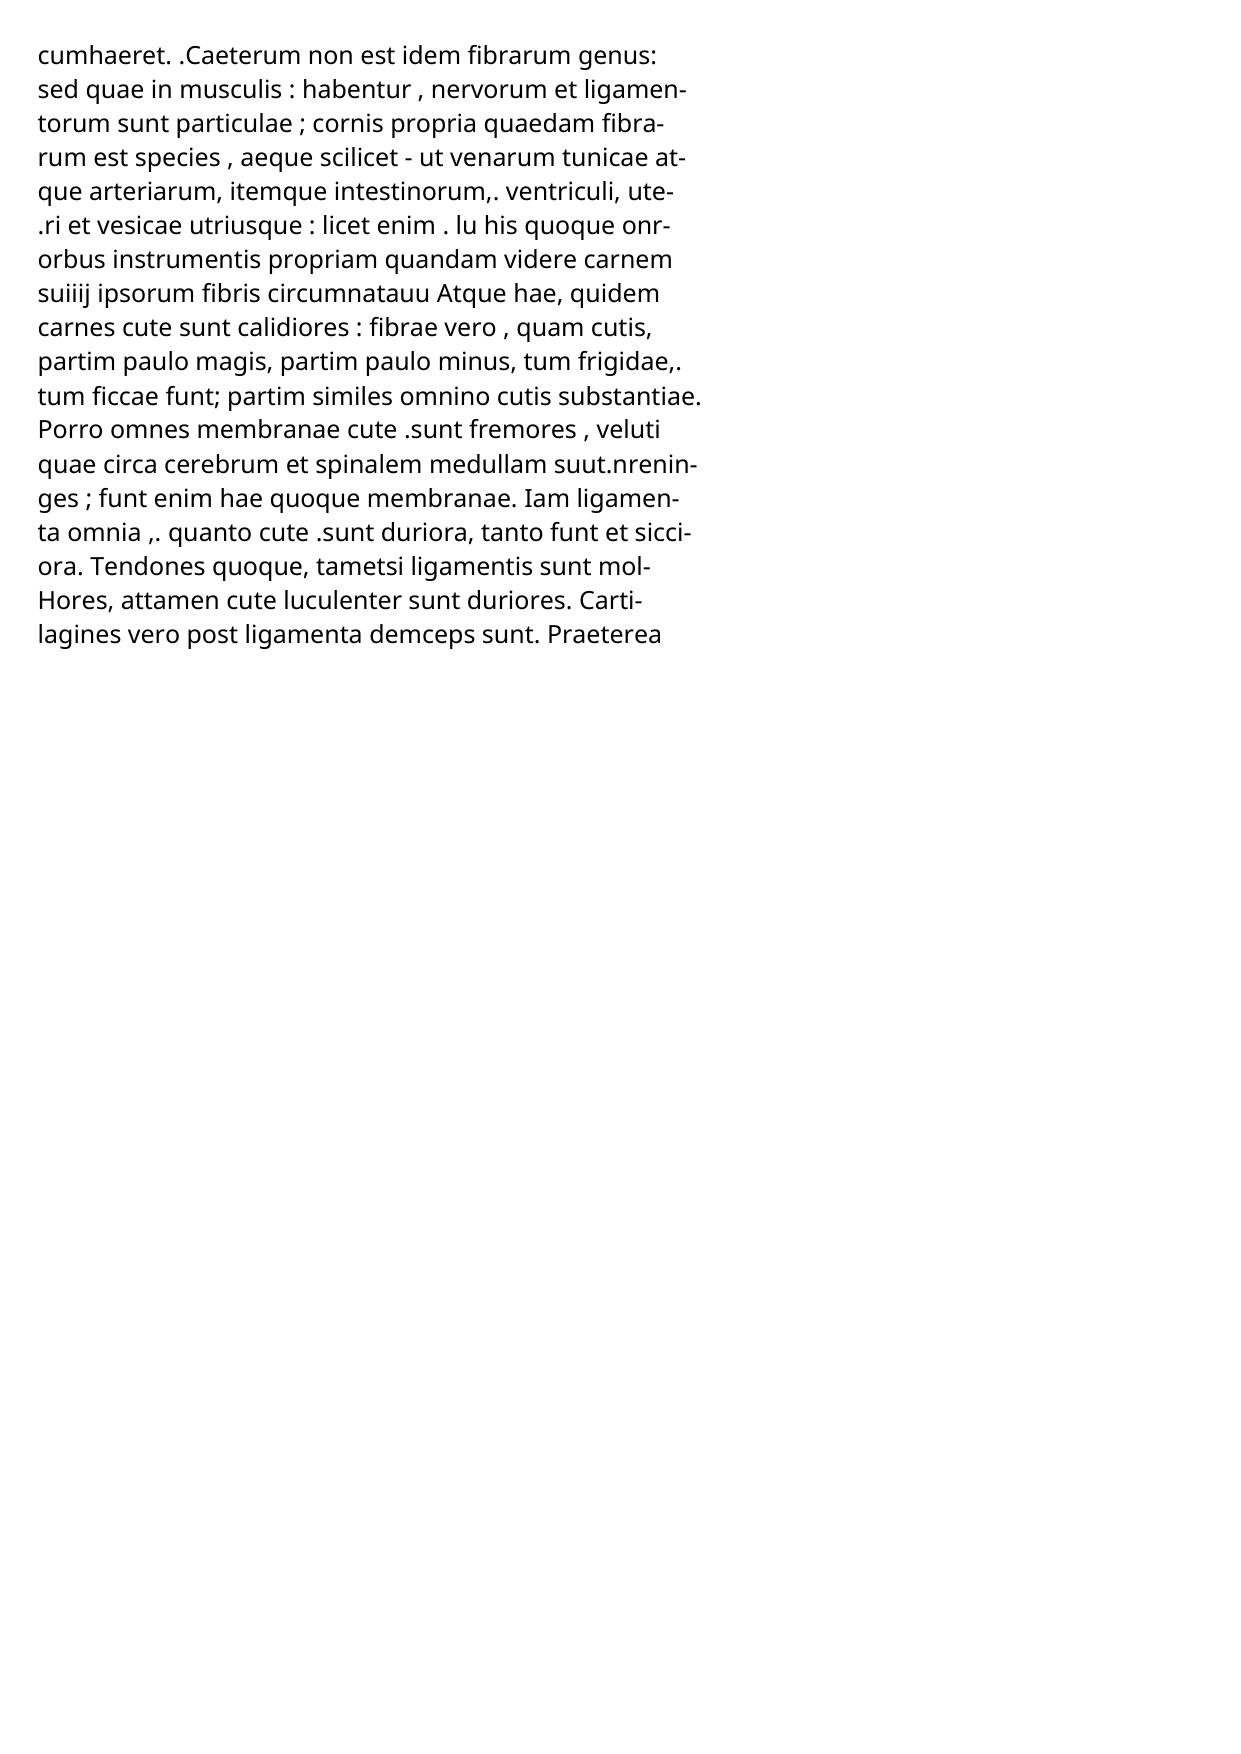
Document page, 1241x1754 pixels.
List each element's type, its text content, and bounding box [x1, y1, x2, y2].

text cumhaeret. .Caeterum non est idem fibrarum genus: sed quae in musculis : habentur , nervorum et ligamen- torum sunt particulae ; cornis propria quaedam fibra- rum est species , aeque scilicet - ut venarum tunicae at- que arteriarum, itemque intestinorum,. ventriculi, ute- .ri et vesicae utriusque : licet enim . lu his quoque onr- orbus instrumentis propriam quandam videre carnem suiiij ipsorum fibris circumnatauu Atque hae, quidem carnes cute sunt calidiores : fibrae vero , quam cutis, partim paulo magis, partim paulo minus, tum frigidae,. tum ficcae funt; partim similes omnino cutis substantiae. Porro omnes membranae cute .sunt fremores , veluti quae circa cerebrum et spinalem medullam suut.nrenin- ges ; funt enim hae quoque membranae. Iam ligamen- ta omnia ,. quanto cute .sunt duriora, tanto funt et sicci- ora. Tendones quoque, tametsi ligamentis sunt mol- Hores, attamen cute luculenter sunt duriores. Carti- lagines vero post ligamenta demceps sunt. Praeterea [37, 37, 1203, 651]
